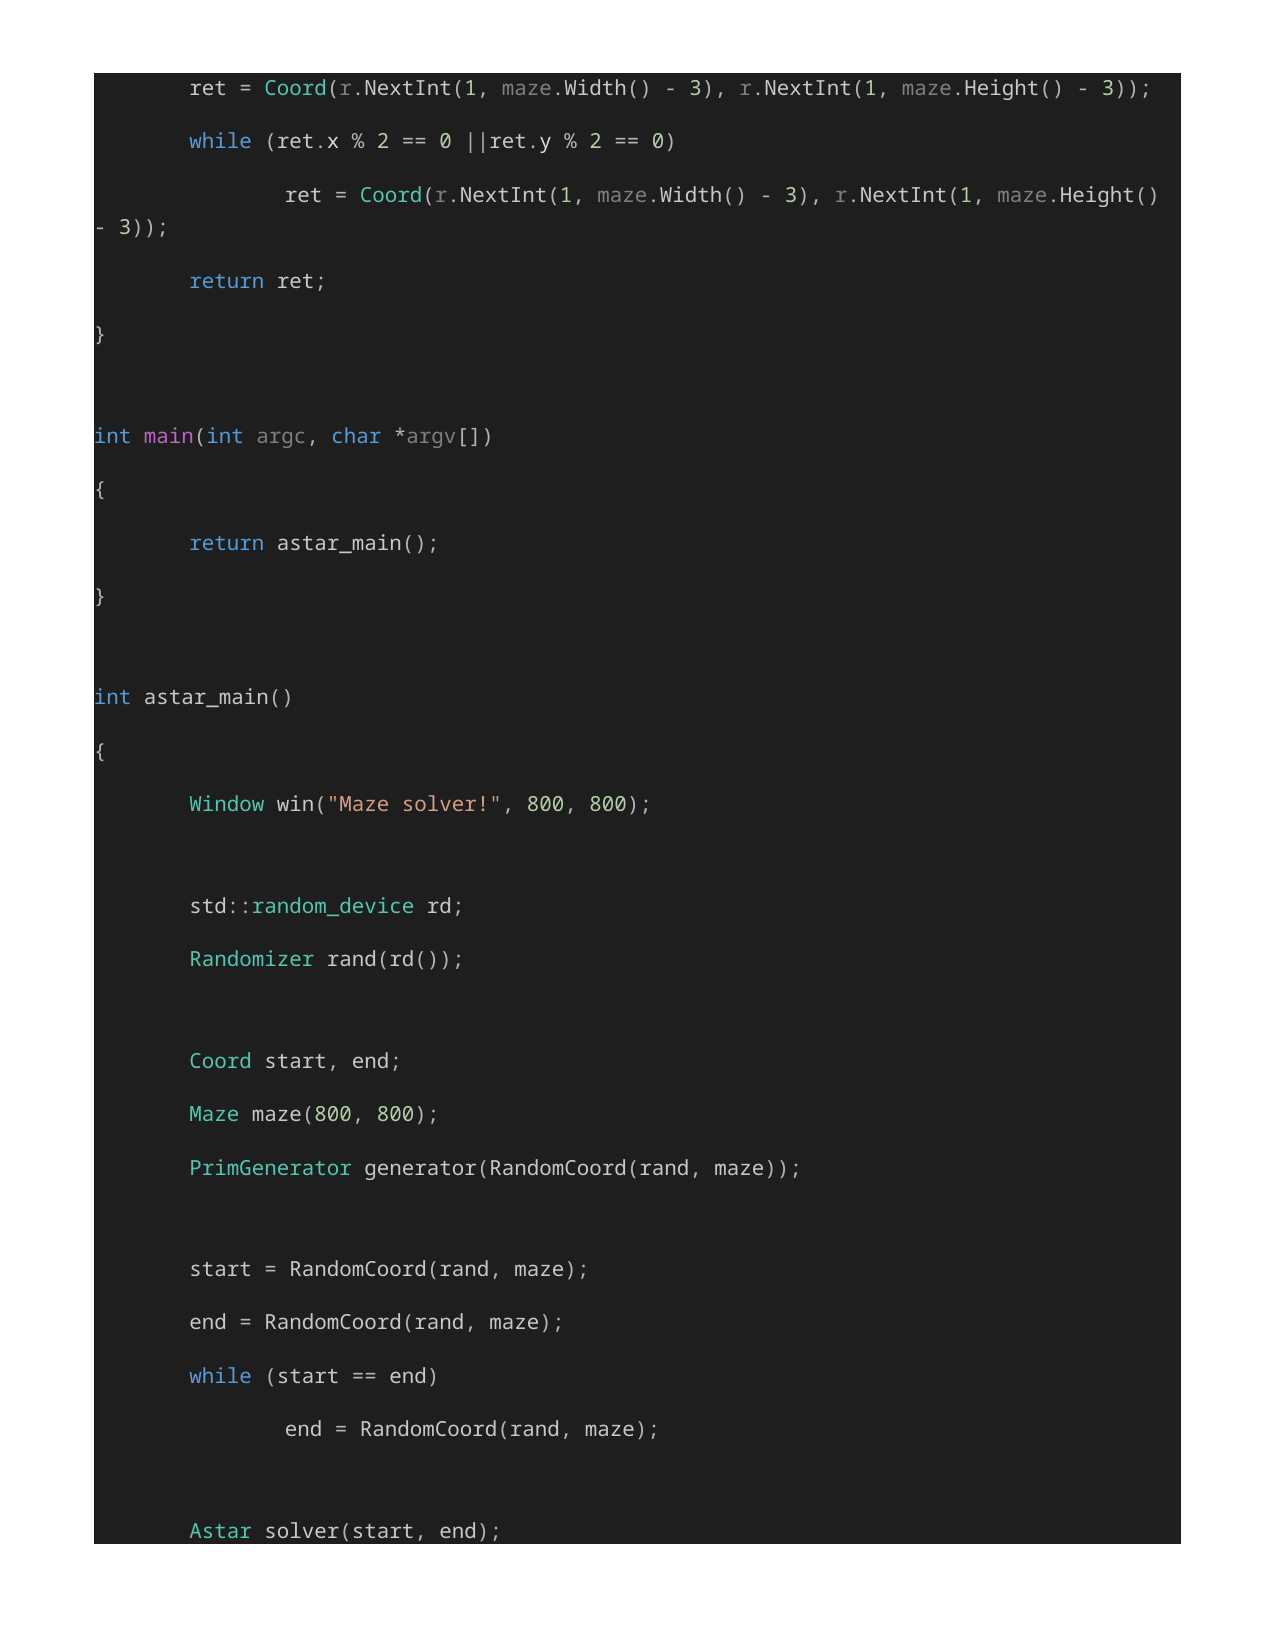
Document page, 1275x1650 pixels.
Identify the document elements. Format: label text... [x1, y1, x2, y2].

text Astar solver(start, end); [94, 1516, 1181, 1544]
text int astar_main() [94, 682, 1181, 711]
text return ret; [94, 266, 1181, 294]
text int main(int argc, char *argv[]) [94, 421, 1181, 449]
text } [94, 581, 1181, 609]
text { [94, 736, 1181, 764]
text Maze maze(800, 800); [94, 1099, 1181, 1128]
text Coord start, end; [94, 1046, 1181, 1074]
text { [94, 474, 1181, 503]
text Randomizer rand(rd()); [94, 944, 1181, 973]
text } [94, 319, 1181, 348]
text ret = Coord(r.NextInt(1, maze.Width() - 3), r.NextInt(1, maze.Height() - 3)); [94, 180, 1181, 241]
text Window win("Maze solver!", 800, 800); [94, 789, 1181, 818]
text end = RandomCoord(rand, maze); [94, 1307, 1181, 1336]
text end = RandomCoord(rand, maze); [94, 1414, 1181, 1443]
text while (start == end) [94, 1361, 1181, 1389]
text while (ret.x % 2 == 0 ||ret.y % 2 == 0) [94, 126, 1181, 155]
text ret = Coord(r.NextInt(1, maze.Width() - 3), r.NextInt(1, maze.Height() - 3)); [94, 73, 1181, 101]
text start = RandomCoord(rand, maze); [94, 1254, 1181, 1282]
text std::random_device rd; [94, 891, 1181, 919]
text return astar_main(); [94, 528, 1181, 556]
text PrimGenerator generator(RandomCoord(rand, maze)); [94, 1153, 1181, 1181]
